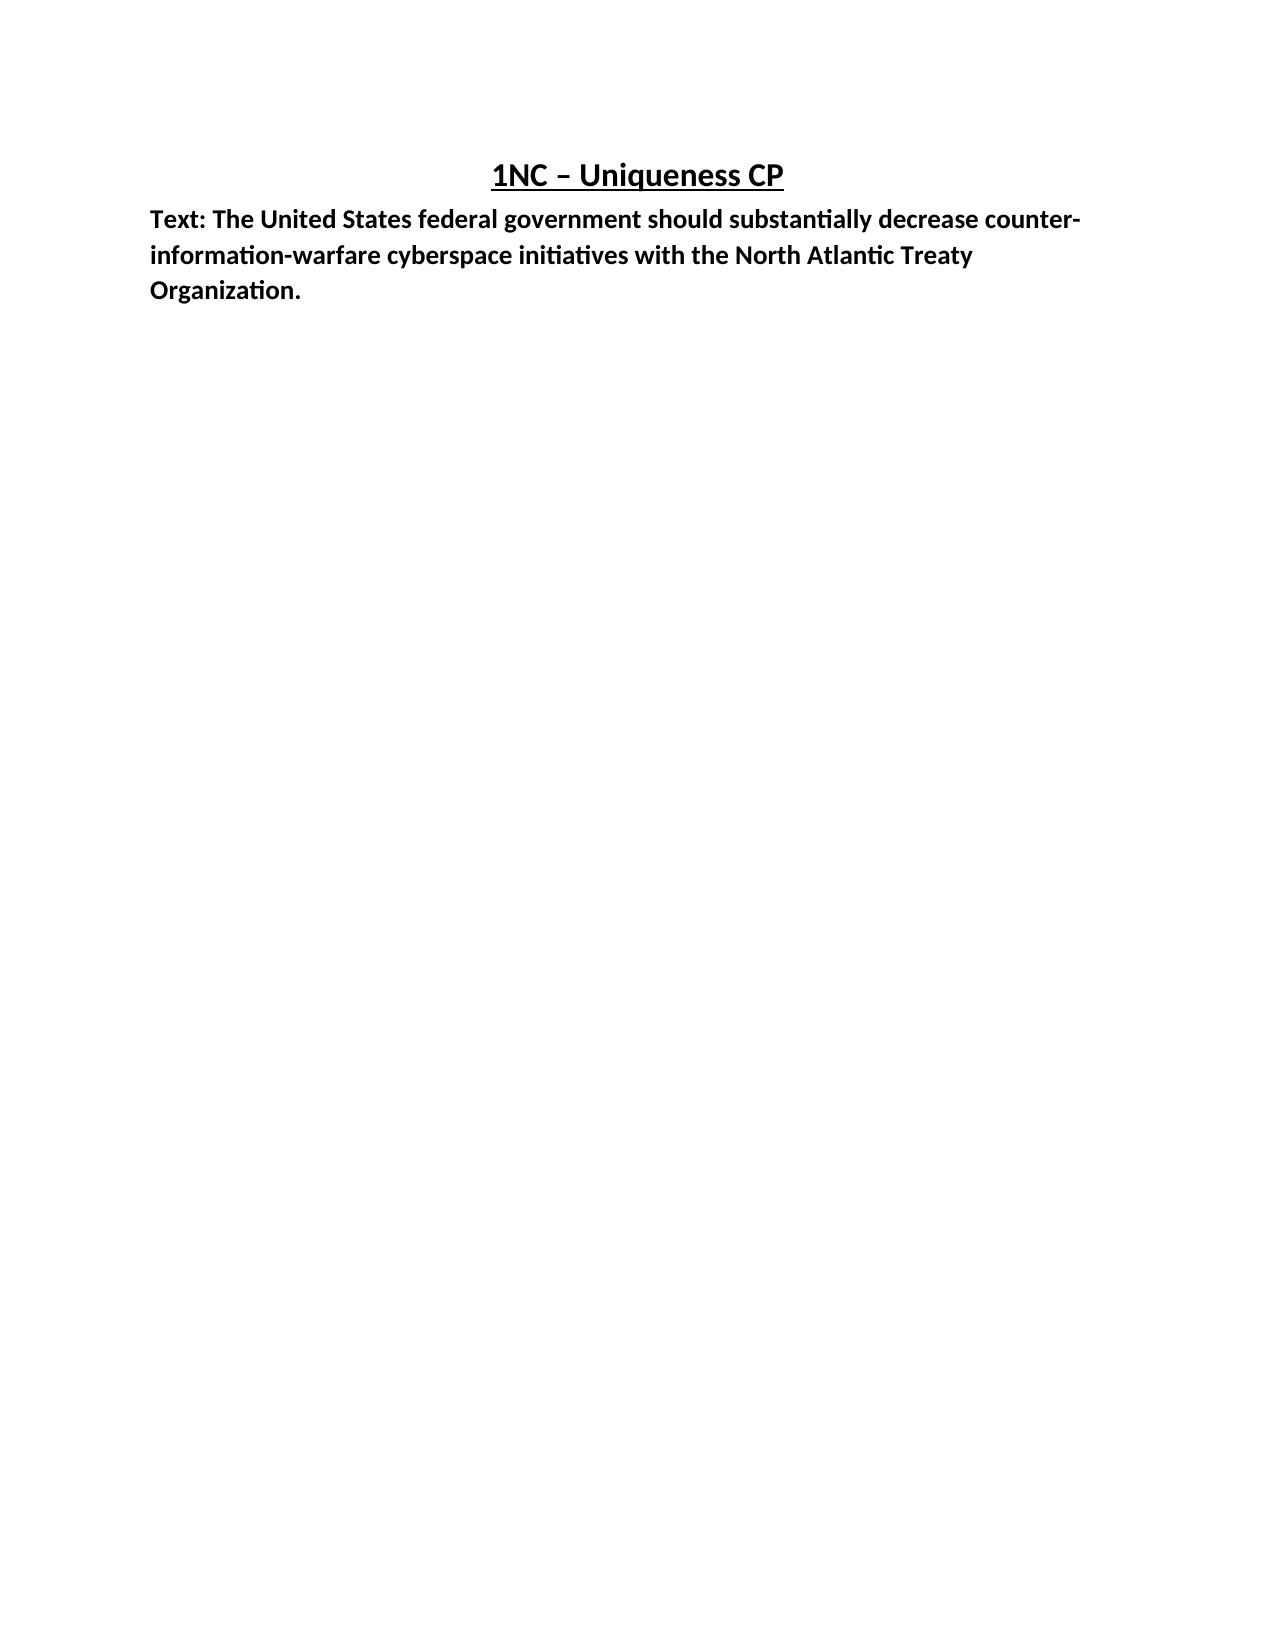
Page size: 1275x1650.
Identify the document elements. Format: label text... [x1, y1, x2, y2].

subtitle Text: The United States federal government should substantially decrease counter-information-warfare cyberspace initiatives with the North Atlantic Treaty Organization. [150, 202, 1125, 307]
subtitle 1NC – Uniqueness CP [150, 154, 1125, 195]
